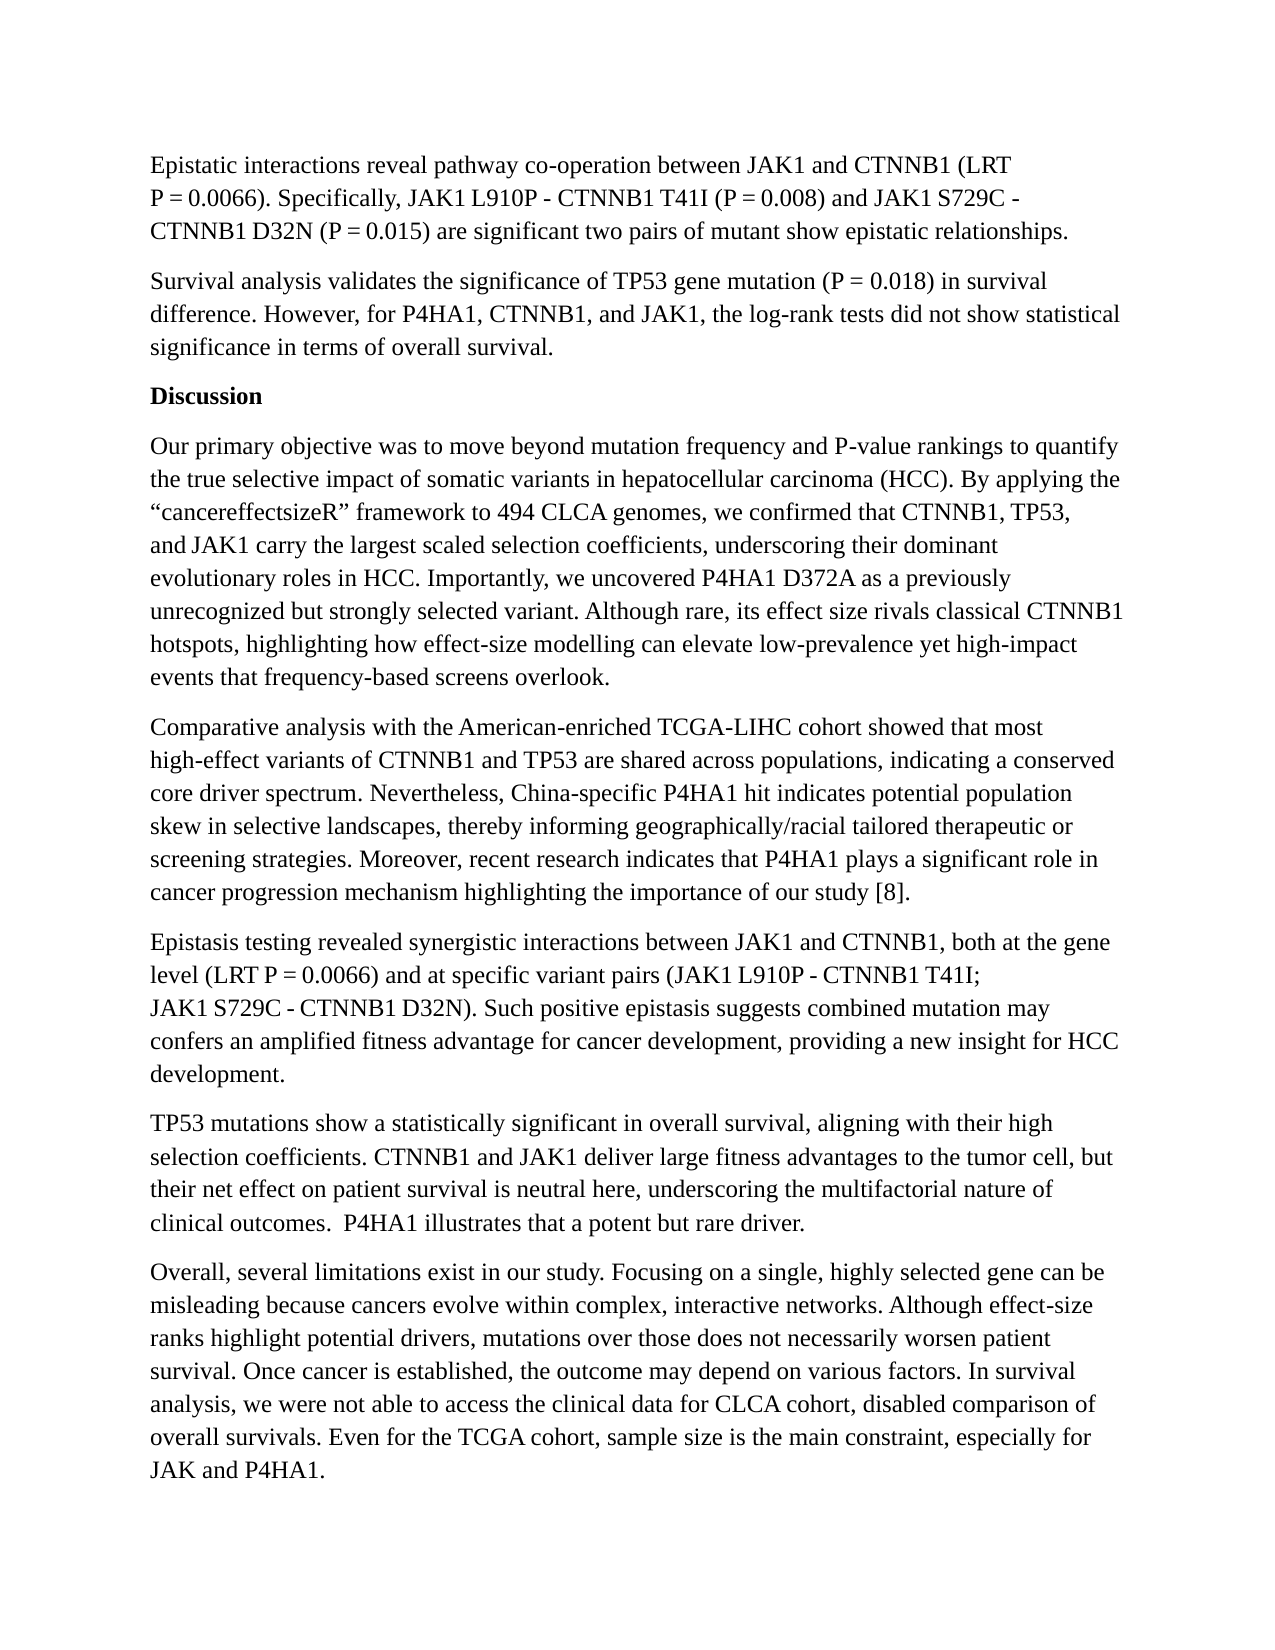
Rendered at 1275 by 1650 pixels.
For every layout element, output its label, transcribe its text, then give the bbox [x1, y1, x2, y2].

text Epistasis testing revealed synergistic interactions between JAK1 and CTNNB1, both at the gene level (LRT P = 0.0066) and at specific variant pairs (JAK1 L910P - CTNNB1 T41I; JAK1 S729C - CTNNB1 D32N). Such positive epistasis suggests combined mutation may confers an amplified fitness advantage for cancer development, providing a new insight for HCC development. [150, 927, 1125, 1088]
text Epistatic interactions reveal pathway co-operation between JAK1 and CTNNB1 (LRT P = 0.0066). Specifically, JAK1 L910P - CTNNB1 T41I (P = 0.008) and JAK1 S729C - CTNNB1 D32N (P = 0.015) are significant two pairs of mutant show epistatic relationships. [150, 150, 1125, 245]
text Overall, several limitations exist in our study. Focusing on a single, highly selected gene can be misleading because cancers evolve within complex, interactive networks. Although effect-size ranks highlight potential drivers, mutations over those does not necessarily worsen patient survival. Once cancer is established, the outcome may depend on various factors. In survival analysis, we were not able to access the clinical data for CLCA cohort, disabled comparison of overall survivals. Even for the TCGA cohort, sample size is the main constraint, especially for JAK and P4HA1. [150, 1257, 1125, 1484]
text TP53 mutations show a statistically significant in overall survival, aligning with their high selection coefficients. CTNNB1 and JAK1 deliver large fitness advantages to the tumor cell, but their net effect on patient survival is neutral here, underscoring the multifactorial nature of clinical outcomes. P4HA1 illustrates that a potent but rare driver. [150, 1108, 1125, 1236]
text Survival analysis validates the significance of TP53 gene mutation (P = 0.018) in survival difference. However, for P4HA1, CTNNB1, and JAK1, the log-rank tests did not show statistical significance in terms of overall survival. [150, 266, 1125, 361]
text Discussion [150, 381, 1125, 410]
text Our primary objective was to move beyond mutation frequency and P-value rankings to quantify the true selective impact of somatic variants in hepatocellular carcinoma (HCC). By applying the “cancereffectsizeR” framework to 494 CLCA genomes, we confirmed that CTNNB1, TP53, and JAK1 carry the largest scaled selection coefficients, underscoring their dominant evolutionary roles in HCC. Importantly, we uncovered P4HA1 D372A as a previously unrecognized but strongly selected variant. Although rare, its effect size rivals classical CTNNB1 hotspots, highlighting how effect-size modelling can elevate low-prevalence yet high-impact events that frequency-based screens overlook. [150, 431, 1125, 691]
text Comparative analysis with the American-enriched TCGA-LIHC cohort showed that most high-effect variants of CTNNB1 and TP53 are shared across populations, indicating a conserved core driver spectrum. Nevertheless, China-specific P4HA1 hit indicates potential population skew in selective landscapes, thereby informing geographically/racial tailored therapeutic or screening strategies. Moreover, recent research indicates that P4HA1 plays a significant role in cancer progression mechanism highlighting the importance of our study [8]. [150, 712, 1125, 906]
